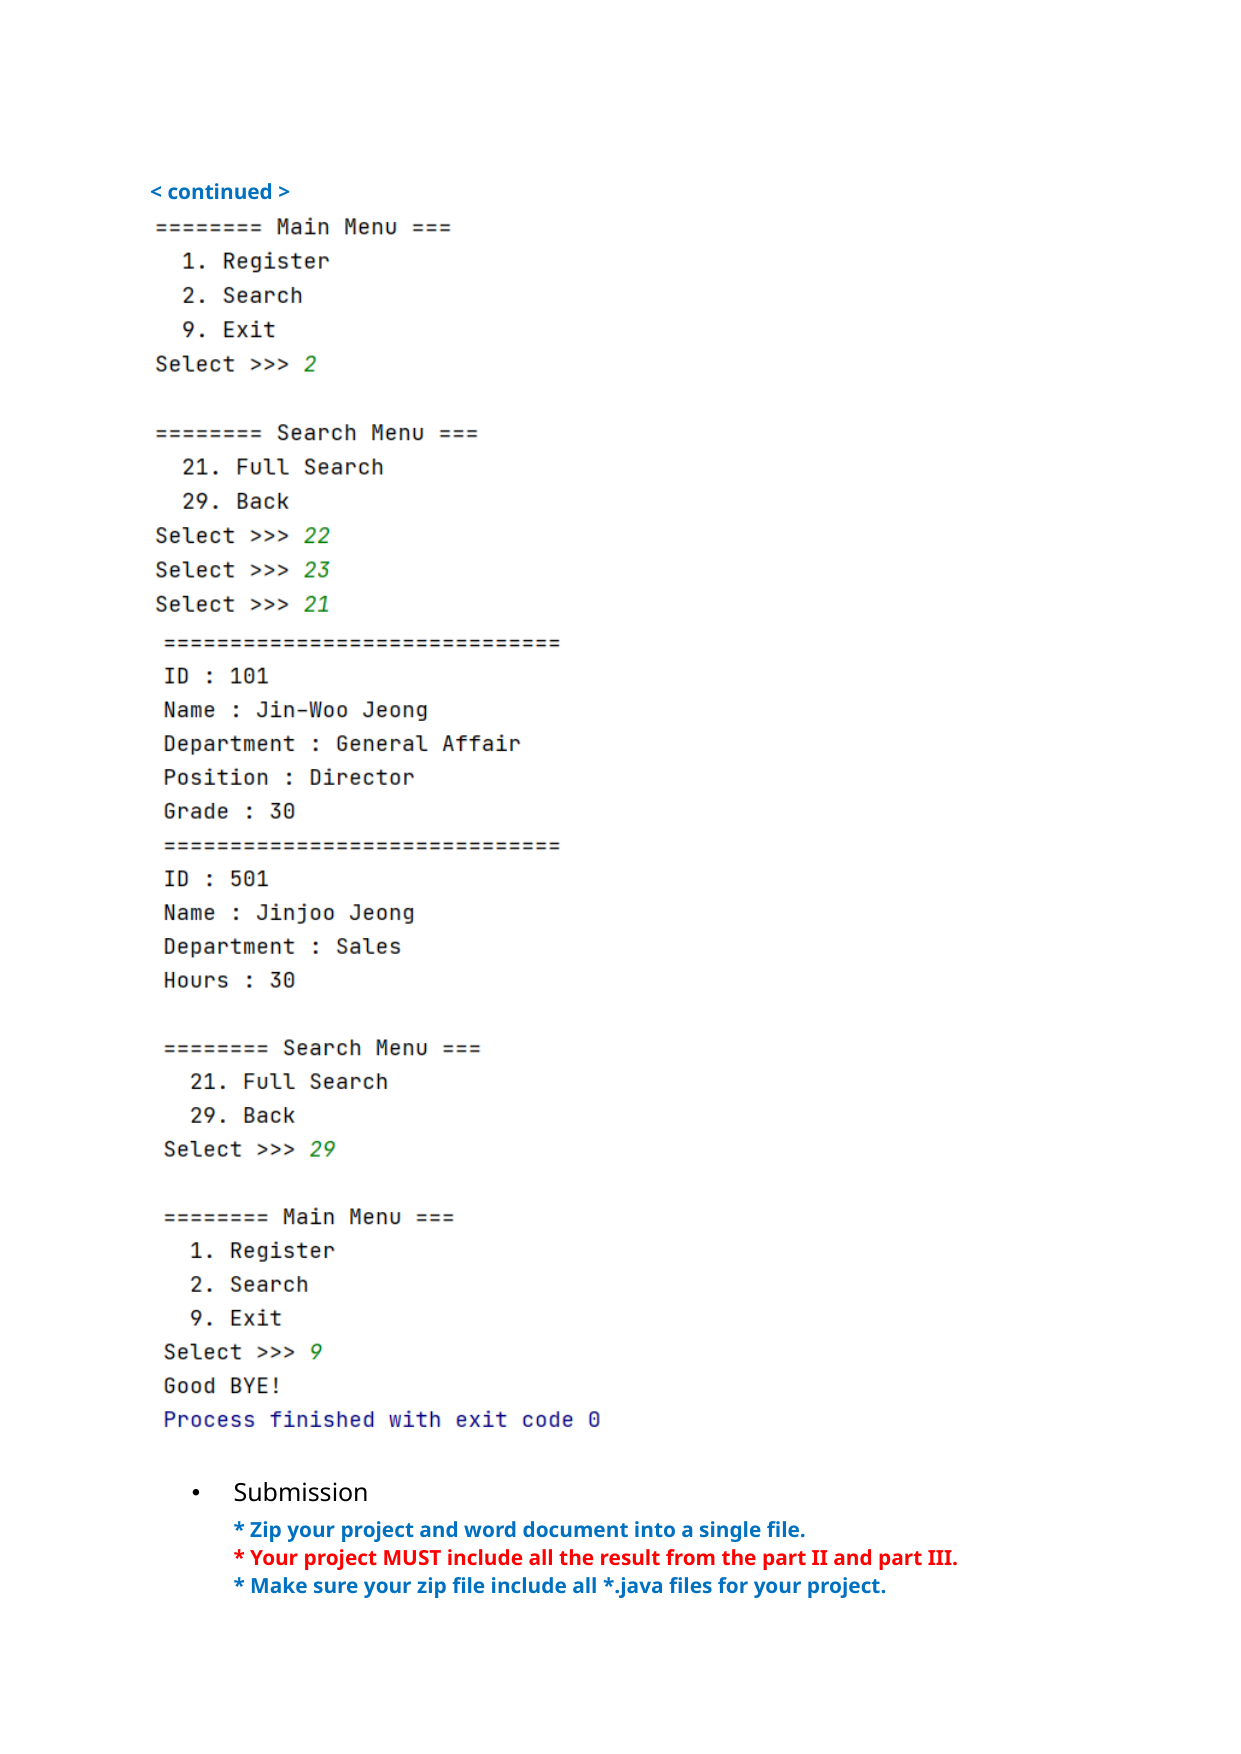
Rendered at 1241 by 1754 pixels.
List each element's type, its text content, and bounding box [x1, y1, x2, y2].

text < continued > [150, 177, 1090, 206]
text * Your project MUST include all the result from the part II and part III. [233, 1543, 1090, 1572]
list Submission [192, 1474, 1090, 1508]
text * Zip your project and word document into a single file. [233, 1515, 1090, 1543]
picture [150, 205, 630, 1450]
text * Make sure your zip file include all *.java files for your project. [233, 1572, 1090, 1600]
